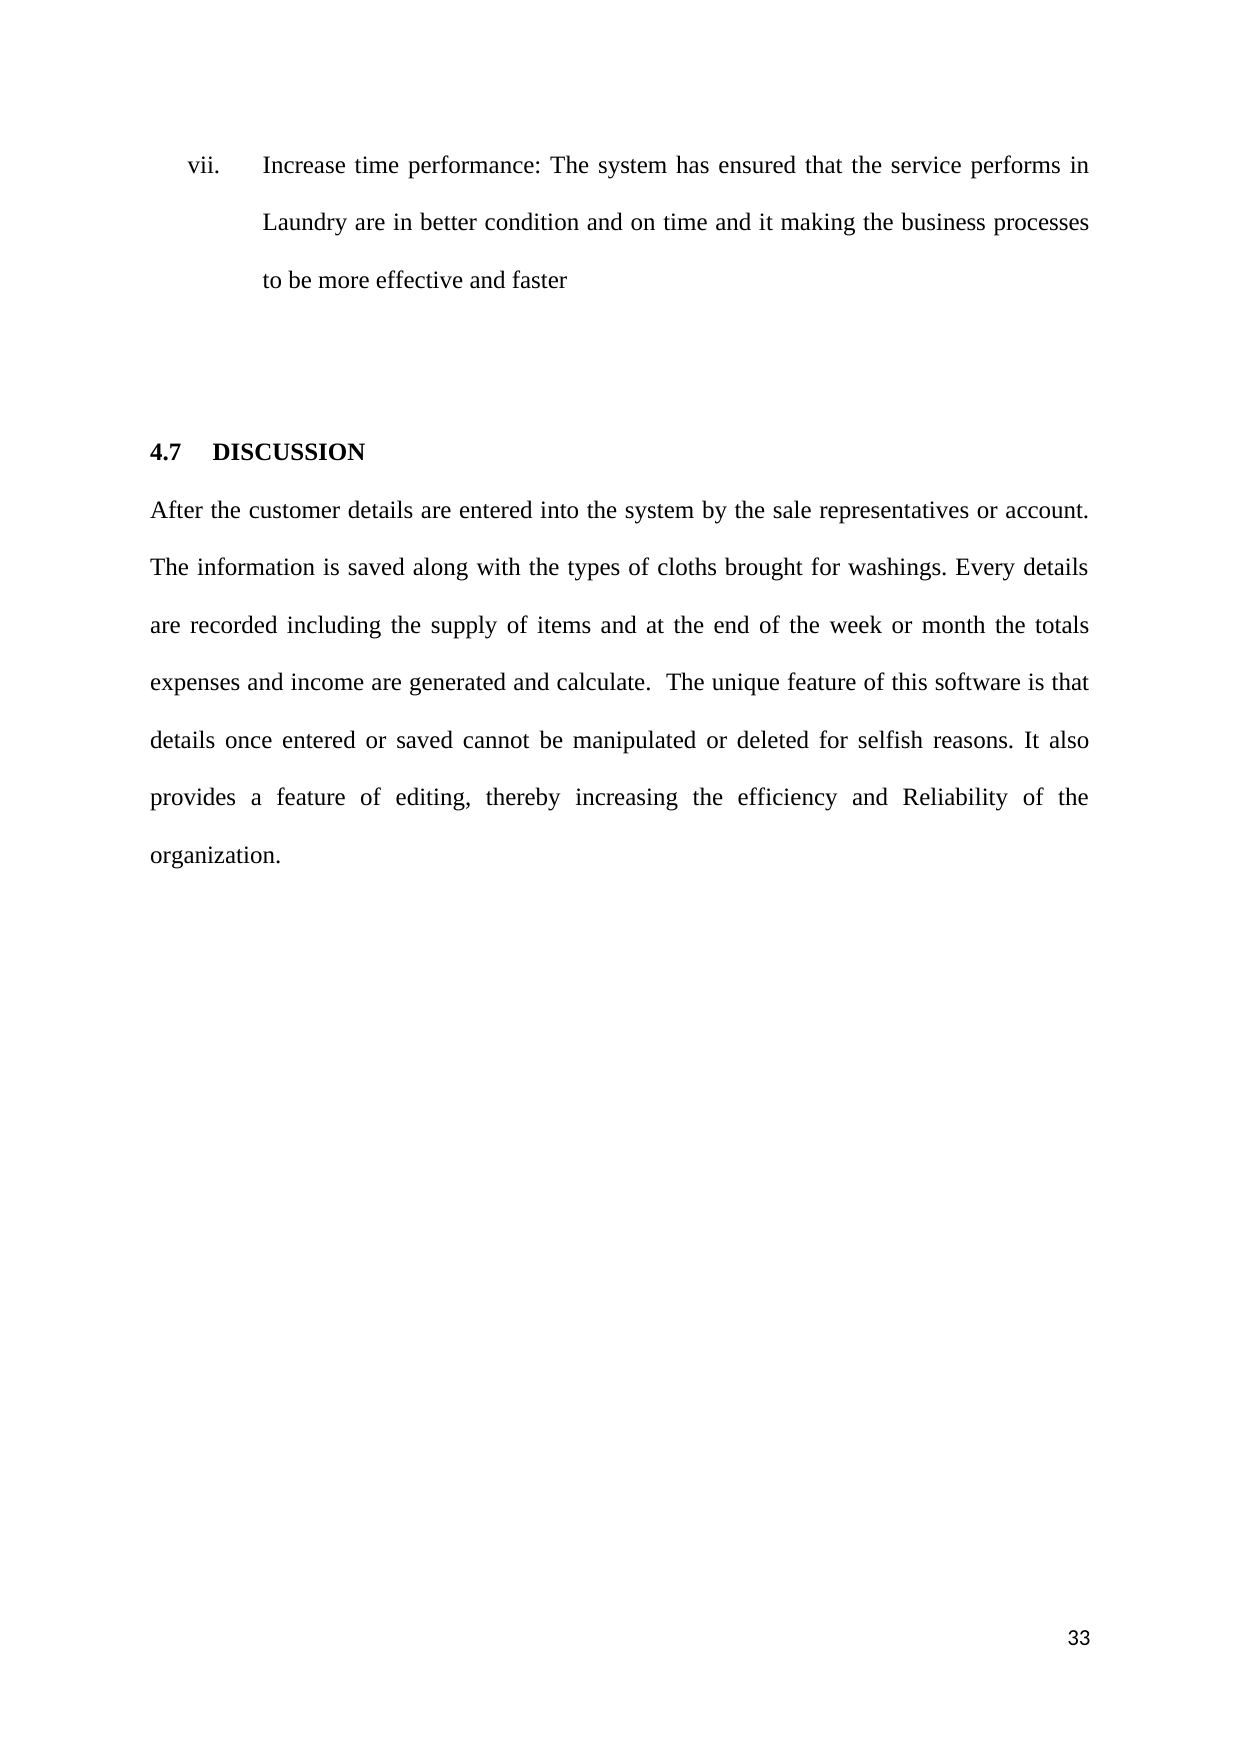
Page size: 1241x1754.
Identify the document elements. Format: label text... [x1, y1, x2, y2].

text 4.7 DISCUSSION [150, 437, 1090, 466]
text After the customer details are entered into the system by the sale representatives or account. The information is saved along with the types of cloths brought for washings. Every details are recorded including the supply of items and at the end of the week or month the totals expenses and income are generated and calculate. The unique feature of this software is that details once entered or saved cannot be manipulated or deleted for selfish reasons. It also provides a feature of editing, thereby increasing the efficiency and Reliability of the organization. [150, 495, 1090, 869]
list Increase time performance: The system has ensured that the service performs in Laundry are in better condition and on time and it making the business processes to be more effective and faster [187, 150, 1090, 294]
